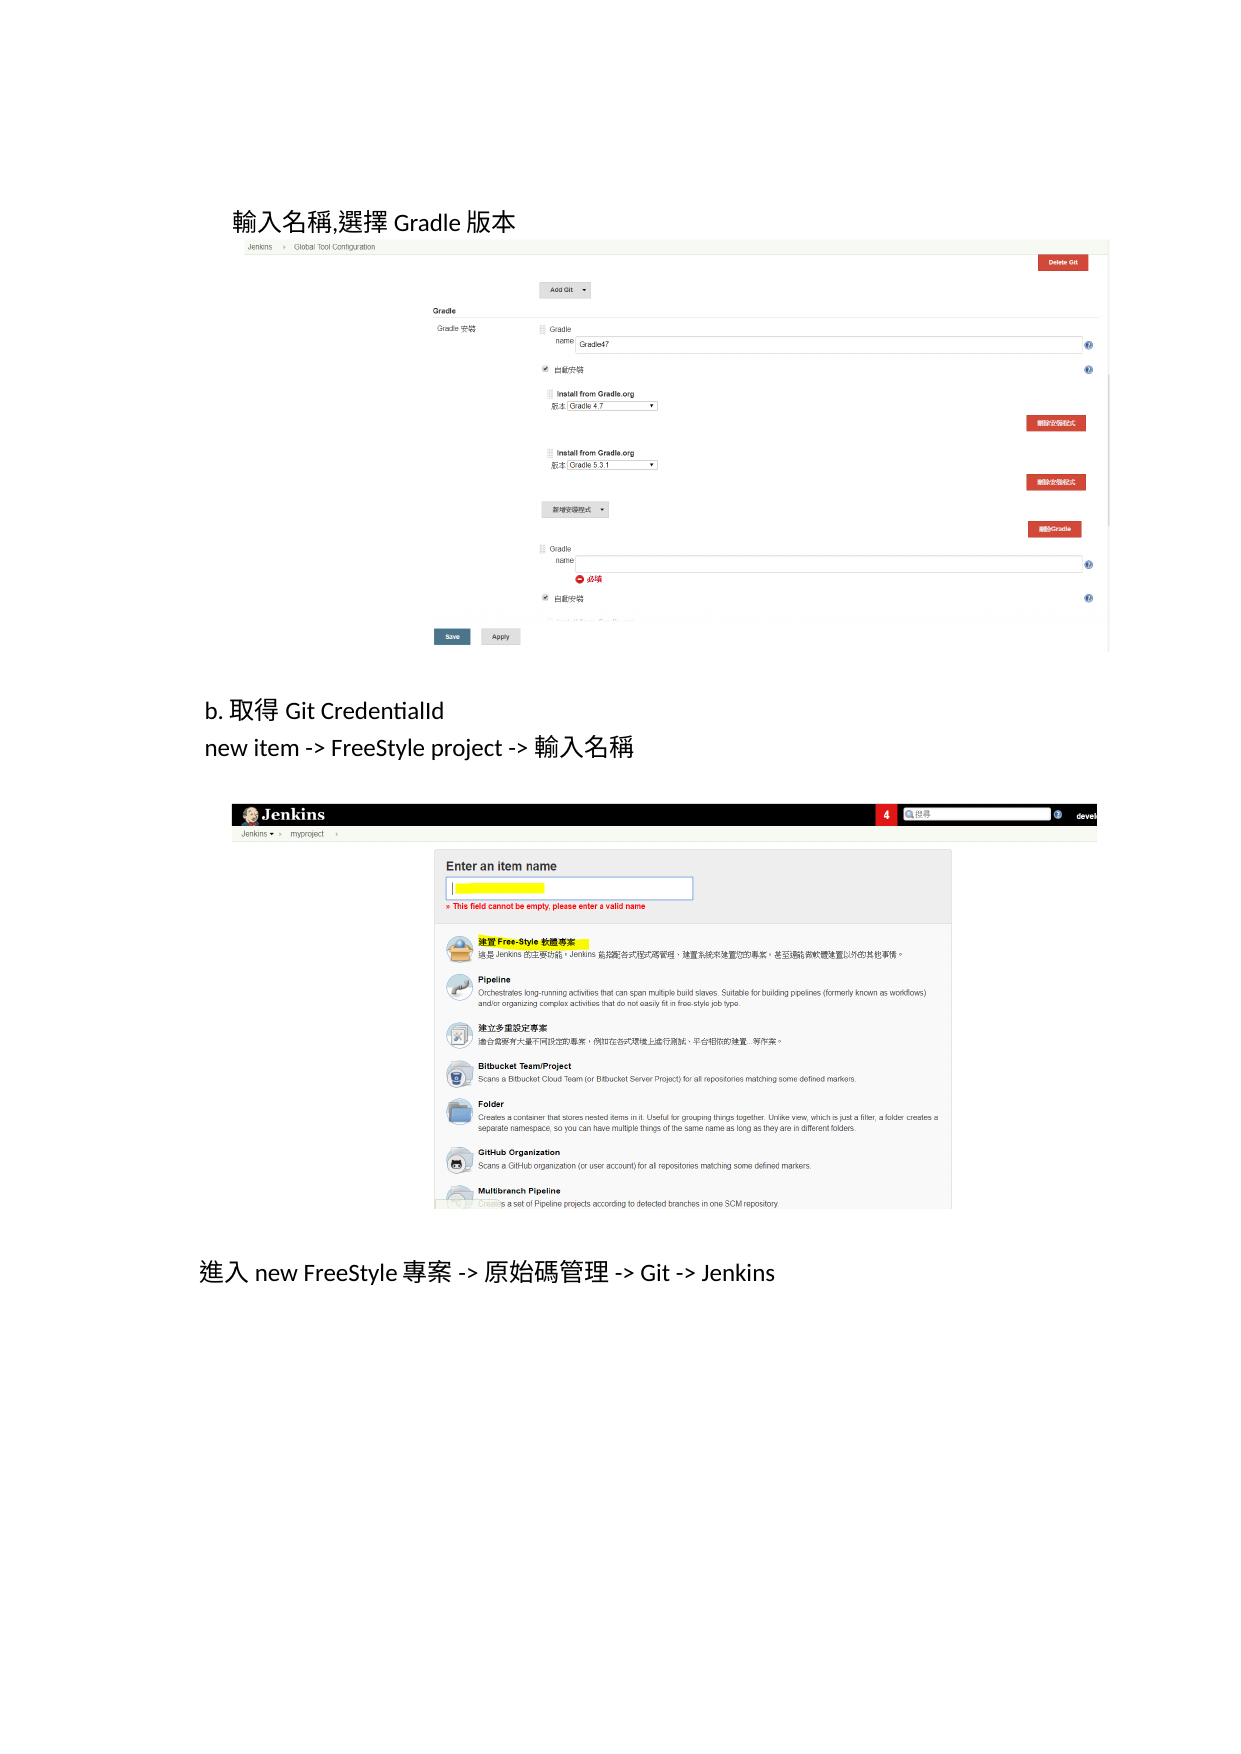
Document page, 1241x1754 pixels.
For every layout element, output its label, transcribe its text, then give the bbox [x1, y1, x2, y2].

picture [231, 802, 1097, 1209]
picture [244, 239, 1110, 652]
text 進入 new FreeStyle專案 -> 原始碼管理 -> Git -> Jenkins [187, 1252, 1053, 1289]
text b. 取得 Git CredentialId [187, 689, 1053, 727]
text new item -> FreeStyle project -> 輸入名稱 [187, 727, 1053, 764]
